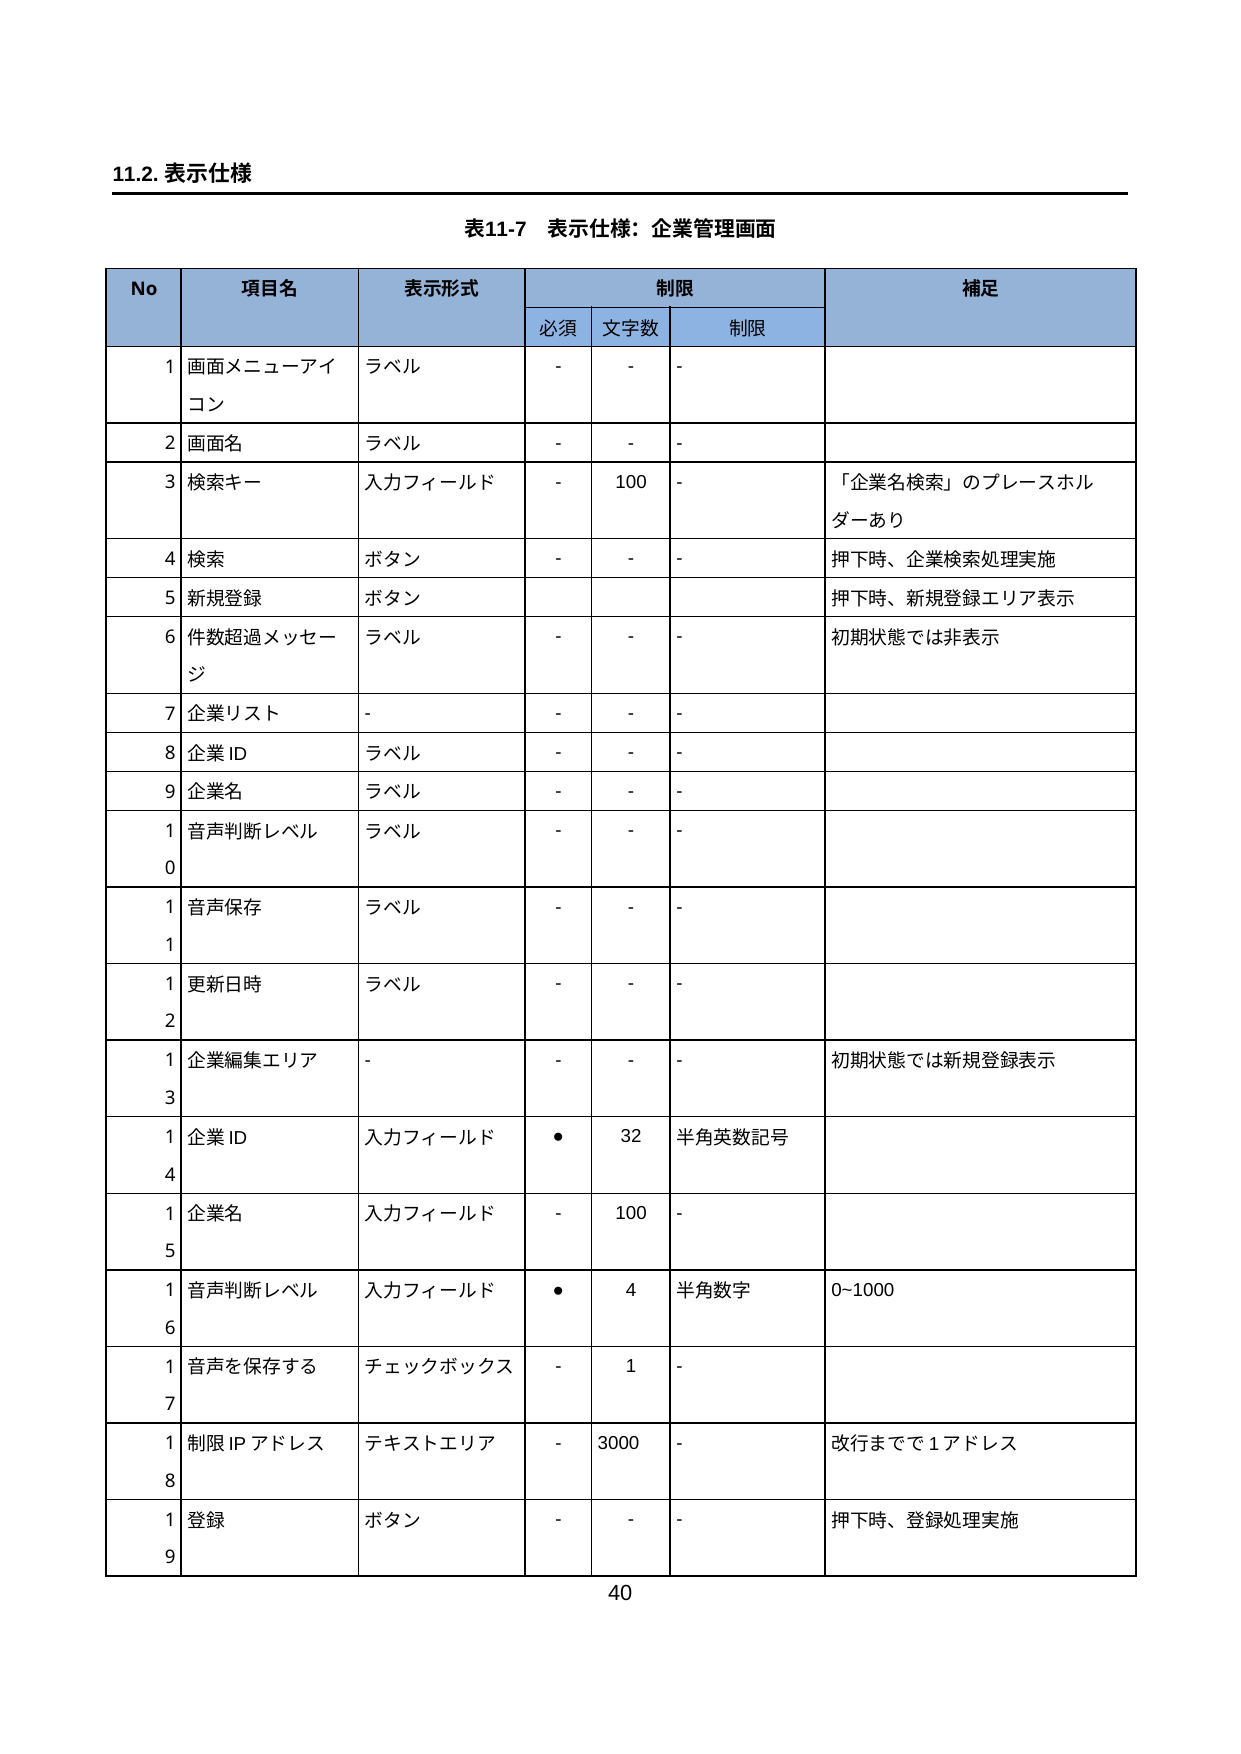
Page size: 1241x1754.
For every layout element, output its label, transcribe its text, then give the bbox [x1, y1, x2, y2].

table_cell - [592, 424, 669, 461]
table_cell - [671, 1500, 824, 1575]
table_cell ラベル [359, 733, 524, 771]
table_cell - [671, 733, 824, 771]
table_cell ラベル [359, 964, 524, 1039]
table_cell 改行までで1アドレス [826, 1424, 1135, 1499]
table_cell [671, 578, 824, 616]
table_cell - [526, 1041, 591, 1116]
table_cell - [671, 1041, 824, 1116]
table_cell 1 [107, 347, 180, 422]
table_cell 3 [107, 463, 180, 538]
table_cell - [526, 347, 591, 422]
table_header 項目名 [182, 269, 358, 346]
table_cell - [671, 1194, 824, 1269]
table_cell 1 [592, 1347, 669, 1422]
table_cell ラベル [359, 424, 524, 461]
table_cell - [671, 964, 824, 1039]
table_cell 100 [592, 1194, 669, 1269]
table_cell 更新日時 [182, 964, 358, 1039]
table_cell テキストエリア [359, 1424, 524, 1499]
table_cell 件数超過メッセージ [182, 617, 358, 692]
table_cell - [526, 617, 591, 692]
table_cell 制限 [671, 308, 824, 346]
table_cell [592, 578, 669, 616]
table_cell 登録 [182, 1500, 358, 1575]
table_cell [826, 1347, 1135, 1422]
table_cell ボタン [359, 578, 524, 616]
table_cell - [526, 463, 591, 538]
table_cell 7 [107, 694, 180, 731]
table_cell 音声判断レベル [182, 811, 358, 886]
table_cell - [359, 694, 524, 731]
table_cell 8 [107, 733, 180, 771]
table_cell - [359, 1041, 524, 1116]
table_cell 14 [107, 1117, 180, 1192]
table_cell - [526, 539, 591, 577]
table_cell 19 [107, 1500, 180, 1575]
table_header 制限 [526, 269, 824, 306]
table_cell [826, 1194, 1135, 1269]
table_cell 入力フィールド [359, 1194, 524, 1269]
table_cell 32 [592, 1117, 669, 1192]
table_cell [826, 424, 1135, 461]
table_cell - [671, 888, 824, 963]
table_cell 6 [107, 617, 180, 692]
table_cell ラベル [359, 772, 524, 809]
table_cell ラベル [359, 347, 524, 422]
table_cell - [592, 539, 669, 577]
subtitle 表示仕様 [112, 153, 1128, 192]
table_cell 100 [592, 463, 669, 538]
table_cell 音声を保存する [182, 1347, 358, 1422]
table_cell - [671, 694, 824, 731]
table_cell - [592, 347, 669, 422]
table_cell - [671, 463, 824, 538]
table_cell [826, 772, 1135, 809]
table_cell 入力フィールド [359, 1117, 524, 1192]
table_cell 12 [107, 964, 180, 1039]
table_cell - [592, 811, 669, 886]
table_cell 文字数 [592, 308, 669, 346]
table_cell [826, 347, 1135, 422]
table_cell 4 [592, 1271, 669, 1346]
table_cell - [671, 772, 824, 809]
table_cell 企業編集エリア [182, 1041, 358, 1116]
table_cell 企業ID [182, 733, 358, 771]
table_cell 17 [107, 1347, 180, 1422]
table_cell 音声保存 [182, 888, 358, 963]
table_cell ● [526, 1117, 591, 1192]
table_cell 13 [107, 1041, 180, 1116]
table_cell - [526, 772, 591, 809]
table_cell - [526, 964, 591, 1039]
table_cell 5 [107, 578, 180, 616]
table_cell - [526, 1347, 591, 1422]
table_cell 9 [107, 772, 180, 809]
table_cell [826, 964, 1135, 1039]
table_header 補足 [826, 269, 1135, 346]
table_cell 新規登録 [182, 578, 358, 616]
table_cell - [526, 1500, 591, 1575]
table_cell 初期状態では新規登録表示 [826, 1041, 1135, 1116]
table_cell 企業名 [182, 1194, 358, 1269]
table_cell - [526, 1424, 591, 1499]
table_cell - [592, 888, 669, 963]
table_cell 10 [107, 811, 180, 886]
table_cell - [592, 617, 669, 692]
table_cell チェックボックス [359, 1347, 524, 1422]
table_cell - [671, 539, 824, 577]
table_cell [826, 1117, 1135, 1192]
table_cell [526, 578, 591, 616]
table_cell - [592, 1500, 669, 1575]
table_header 表示形式 [359, 269, 524, 346]
table_cell ボタン [359, 539, 524, 577]
table_cell - [526, 424, 591, 461]
table_cell - [671, 617, 824, 692]
table_cell - [671, 1424, 824, 1499]
table_cell - [526, 811, 591, 886]
table_cell 2 [107, 424, 180, 461]
table_cell - [671, 1347, 824, 1422]
table_cell 3000 [592, 1424, 669, 1499]
table_cell - [526, 694, 591, 731]
table_cell [826, 811, 1135, 886]
table_cell ラベル [359, 888, 524, 963]
table_cell 「企業名検索」のプレースホルダーあり [826, 463, 1135, 538]
table_cell 11 [107, 888, 180, 963]
table_cell 15 [107, 1194, 180, 1269]
table_cell 0~1000 [826, 1271, 1135, 1346]
table_cell - [671, 424, 824, 461]
table_cell 制限IPアドレス [182, 1424, 358, 1499]
table_cell 画面メニューアイコン [182, 347, 358, 422]
table_cell - [671, 347, 824, 422]
table_cell 押下時、新規登録エリア表示 [826, 578, 1135, 616]
table_cell 検索キー [182, 463, 358, 538]
table_cell [826, 694, 1135, 731]
table_cell - [526, 888, 591, 963]
table_cell ● [526, 1271, 591, 1346]
table_cell 画面名 [182, 424, 358, 461]
table_cell 入力フィールド [359, 1271, 524, 1346]
table_cell 企業名 [182, 772, 358, 809]
table_cell 18 [107, 1424, 180, 1499]
table_cell 企業リスト [182, 694, 358, 731]
table_cell ラベル [359, 811, 524, 886]
table_cell - [592, 694, 669, 731]
table_cell [826, 888, 1135, 963]
table_cell 半角数字 [671, 1271, 824, 1346]
table_cell - [671, 811, 824, 886]
table_cell 音声判断レベル [182, 1271, 358, 1346]
table_cell ラベル [359, 617, 524, 692]
table_cell 検索 [182, 539, 358, 577]
table_cell 16 [107, 1271, 180, 1346]
table_cell - [592, 733, 669, 771]
table_header No [107, 269, 180, 346]
table_cell 初期状態では非表示 [826, 617, 1135, 692]
table_cell - [526, 733, 591, 771]
table_cell - [592, 1041, 669, 1116]
table_cell 押下時、登録処理実施 [826, 1500, 1135, 1575]
table_cell - [592, 964, 669, 1039]
table_cell ボタン [359, 1500, 524, 1575]
table_cell - [526, 1194, 591, 1269]
table_cell [826, 733, 1135, 771]
table_cell 4 [107, 539, 180, 577]
table_cell - [592, 772, 669, 809]
table_cell 必須 [526, 308, 591, 346]
table_cell 半角英数記号 [671, 1117, 824, 1192]
table_cell 企業ID [182, 1117, 358, 1192]
table_cell 押下時、企業検索処理実施 [826, 539, 1135, 577]
table_cell 入力フィールド [359, 463, 524, 538]
